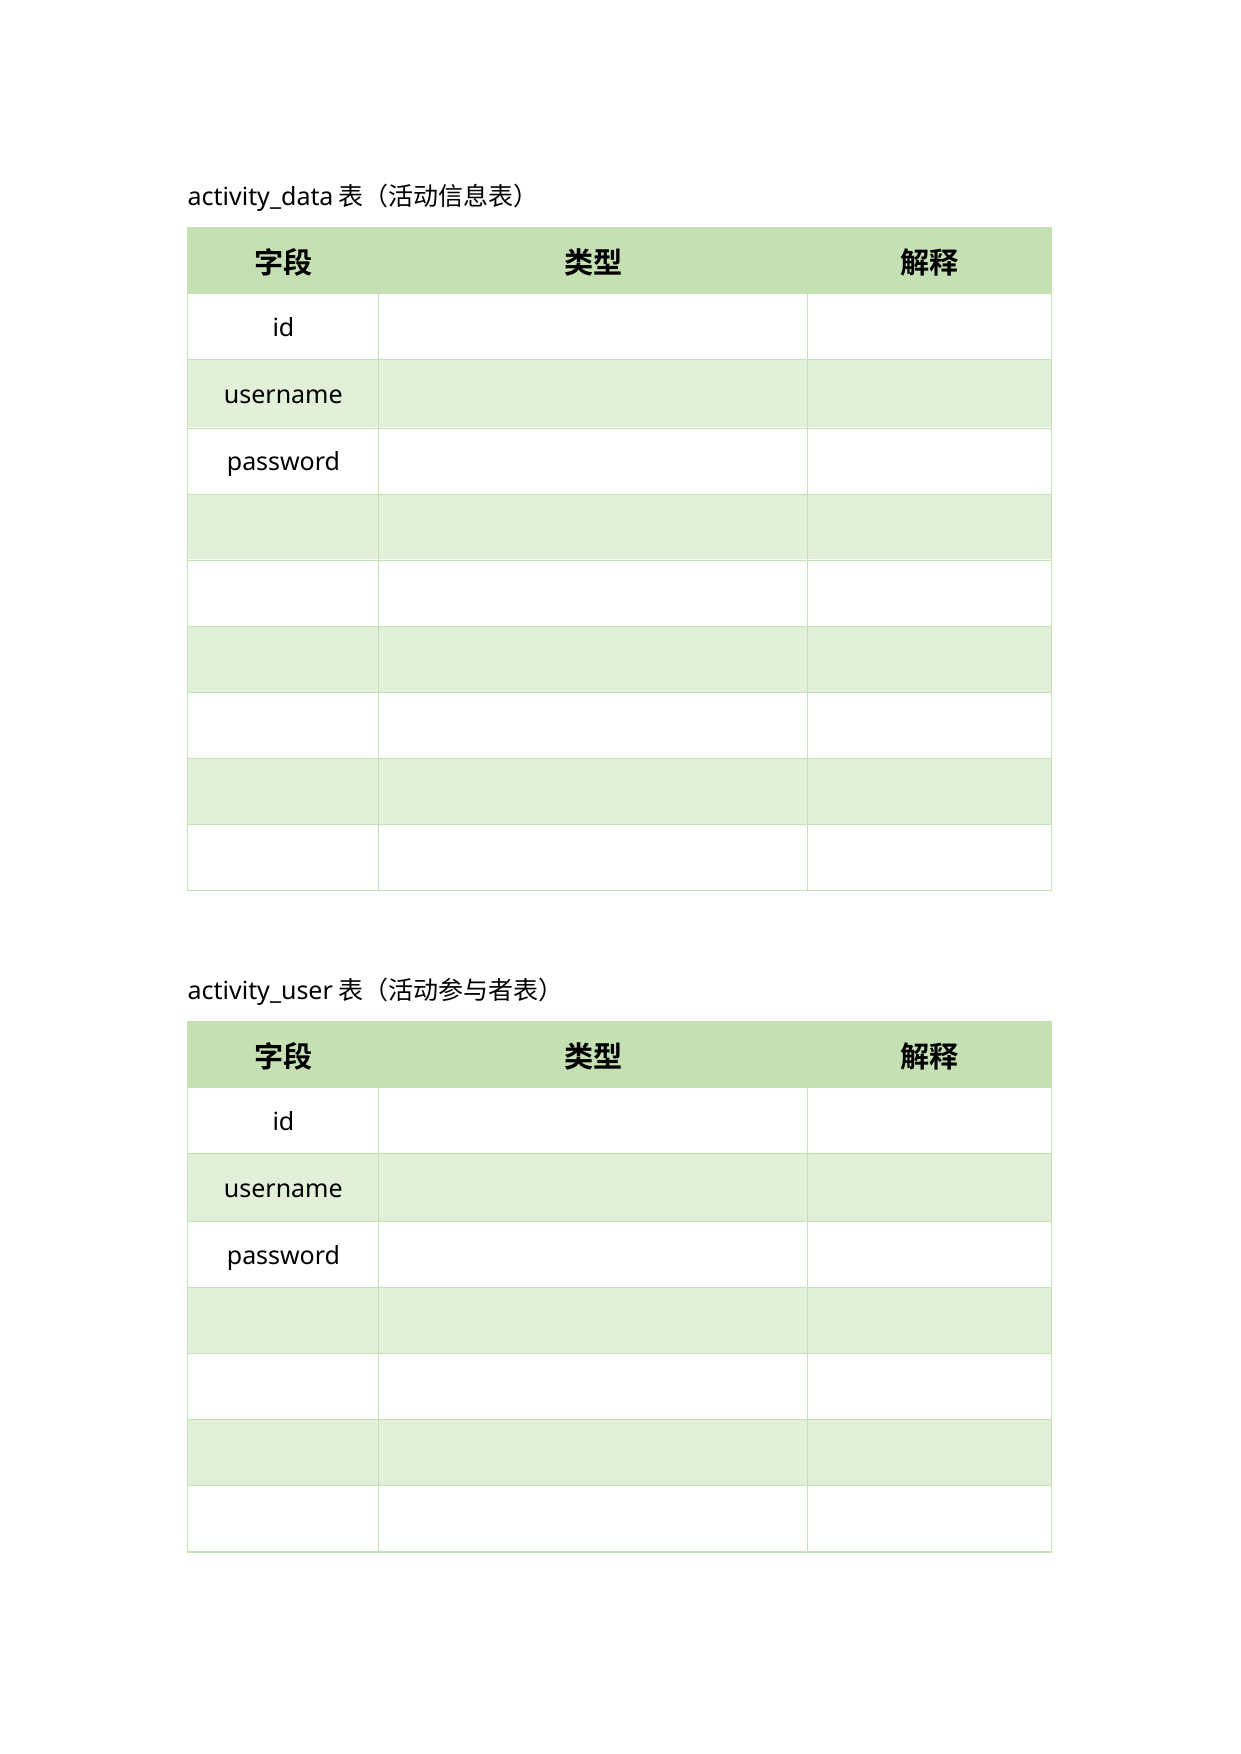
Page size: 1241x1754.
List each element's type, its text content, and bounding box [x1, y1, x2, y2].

table_cell [808, 759, 1051, 824]
table_cell [808, 627, 1051, 692]
table_cell [808, 825, 1051, 890]
table_cell [808, 1486, 1051, 1551]
table_cell [808, 1354, 1051, 1419]
table_cell [379, 1354, 807, 1419]
table_header 字段 [188, 228, 379, 293]
table_cell [188, 1288, 378, 1353]
table_cell [188, 693, 378, 758]
table_cell [188, 561, 378, 626]
text activity_data表（活动信息表） [187, 162, 1053, 227]
table_cell [188, 825, 378, 890]
table_header 类型 [379, 228, 807, 293]
table_cell [379, 429, 807, 493]
table_cell [379, 1088, 807, 1153]
table_cell [379, 693, 807, 758]
text activity_user表（活动参与者表） [187, 956, 1053, 1021]
table_cell [808, 693, 1051, 758]
table_cell id [188, 294, 378, 359]
table_cell [379, 1154, 807, 1221]
table_header 解释 [807, 1022, 1051, 1087]
table_cell id [188, 1088, 378, 1153]
table_cell [379, 1222, 807, 1287]
table_cell username [188, 1154, 378, 1221]
table_cell [808, 1420, 1051, 1485]
table_cell [808, 1154, 1051, 1221]
table_header 解释 [807, 228, 1051, 293]
table_cell [379, 759, 807, 824]
table_cell [188, 1486, 378, 1551]
table_cell [379, 561, 807, 626]
table_cell [379, 627, 807, 692]
table_cell [808, 561, 1051, 626]
table_cell password [188, 1222, 378, 1287]
table_cell [379, 495, 807, 559]
table_cell [188, 759, 378, 824]
table_cell [808, 294, 1051, 359]
table_cell [808, 360, 1051, 427]
table_cell [188, 495, 378, 559]
table_cell [379, 1486, 807, 1551]
table_cell [188, 1354, 378, 1419]
table_cell [379, 1420, 807, 1485]
table_cell password [188, 429, 378, 493]
table_cell [808, 1288, 1051, 1353]
table_cell [188, 627, 378, 692]
table_cell [808, 1088, 1051, 1153]
table_cell [379, 825, 807, 890]
table_header 类型 [379, 1022, 807, 1087]
table_header 字段 [188, 1022, 379, 1087]
table_cell [379, 360, 807, 427]
table_cell [808, 1222, 1051, 1287]
table_cell [188, 1420, 378, 1485]
table_cell [808, 429, 1051, 493]
table_cell [379, 294, 807, 359]
table_cell [808, 495, 1051, 559]
table_cell username [188, 360, 378, 427]
table_cell [379, 1288, 807, 1353]
